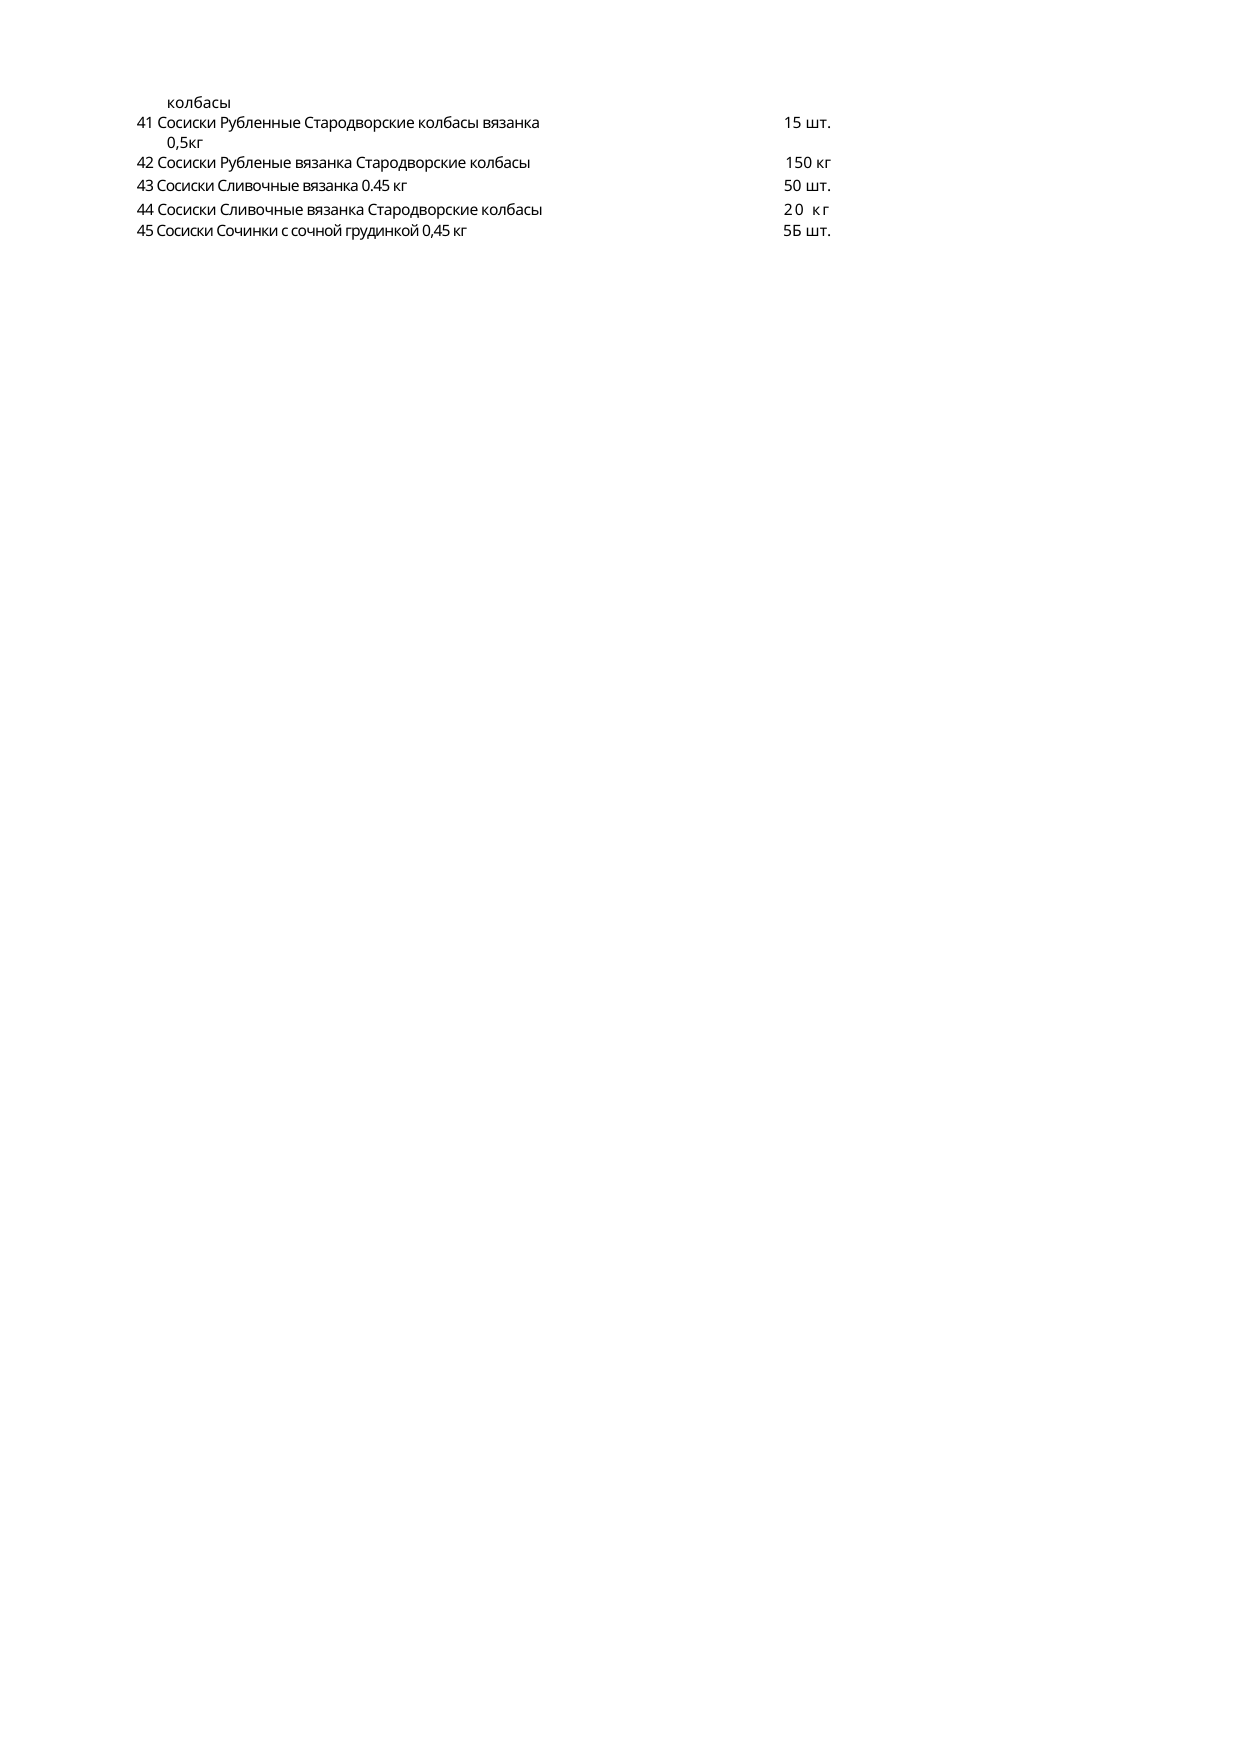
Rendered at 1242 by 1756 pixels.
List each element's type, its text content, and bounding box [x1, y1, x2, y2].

text 41 Сосиски Рубленные Стародворские колбасы вязанка 15 шт. [137, 112, 977, 133]
text 43 Сосиски Сливочные вязанка 0.45 кг 50 шт. [137, 177, 977, 195]
text колбасы [167, 95, 977, 112]
text 42 Сосиски Рубленые вязанка Стародворские колбасы 150 кг [137, 152, 977, 173]
text 44 Сосиски Сливочные вязанка Стародворские колбасы 20 кг [137, 198, 977, 220]
text 0,5кг [167, 133, 977, 152]
text 45 Сосиски Сочинки с сочной грудинкой 0,45 кг 5Б шт. [137, 220, 977, 241]
